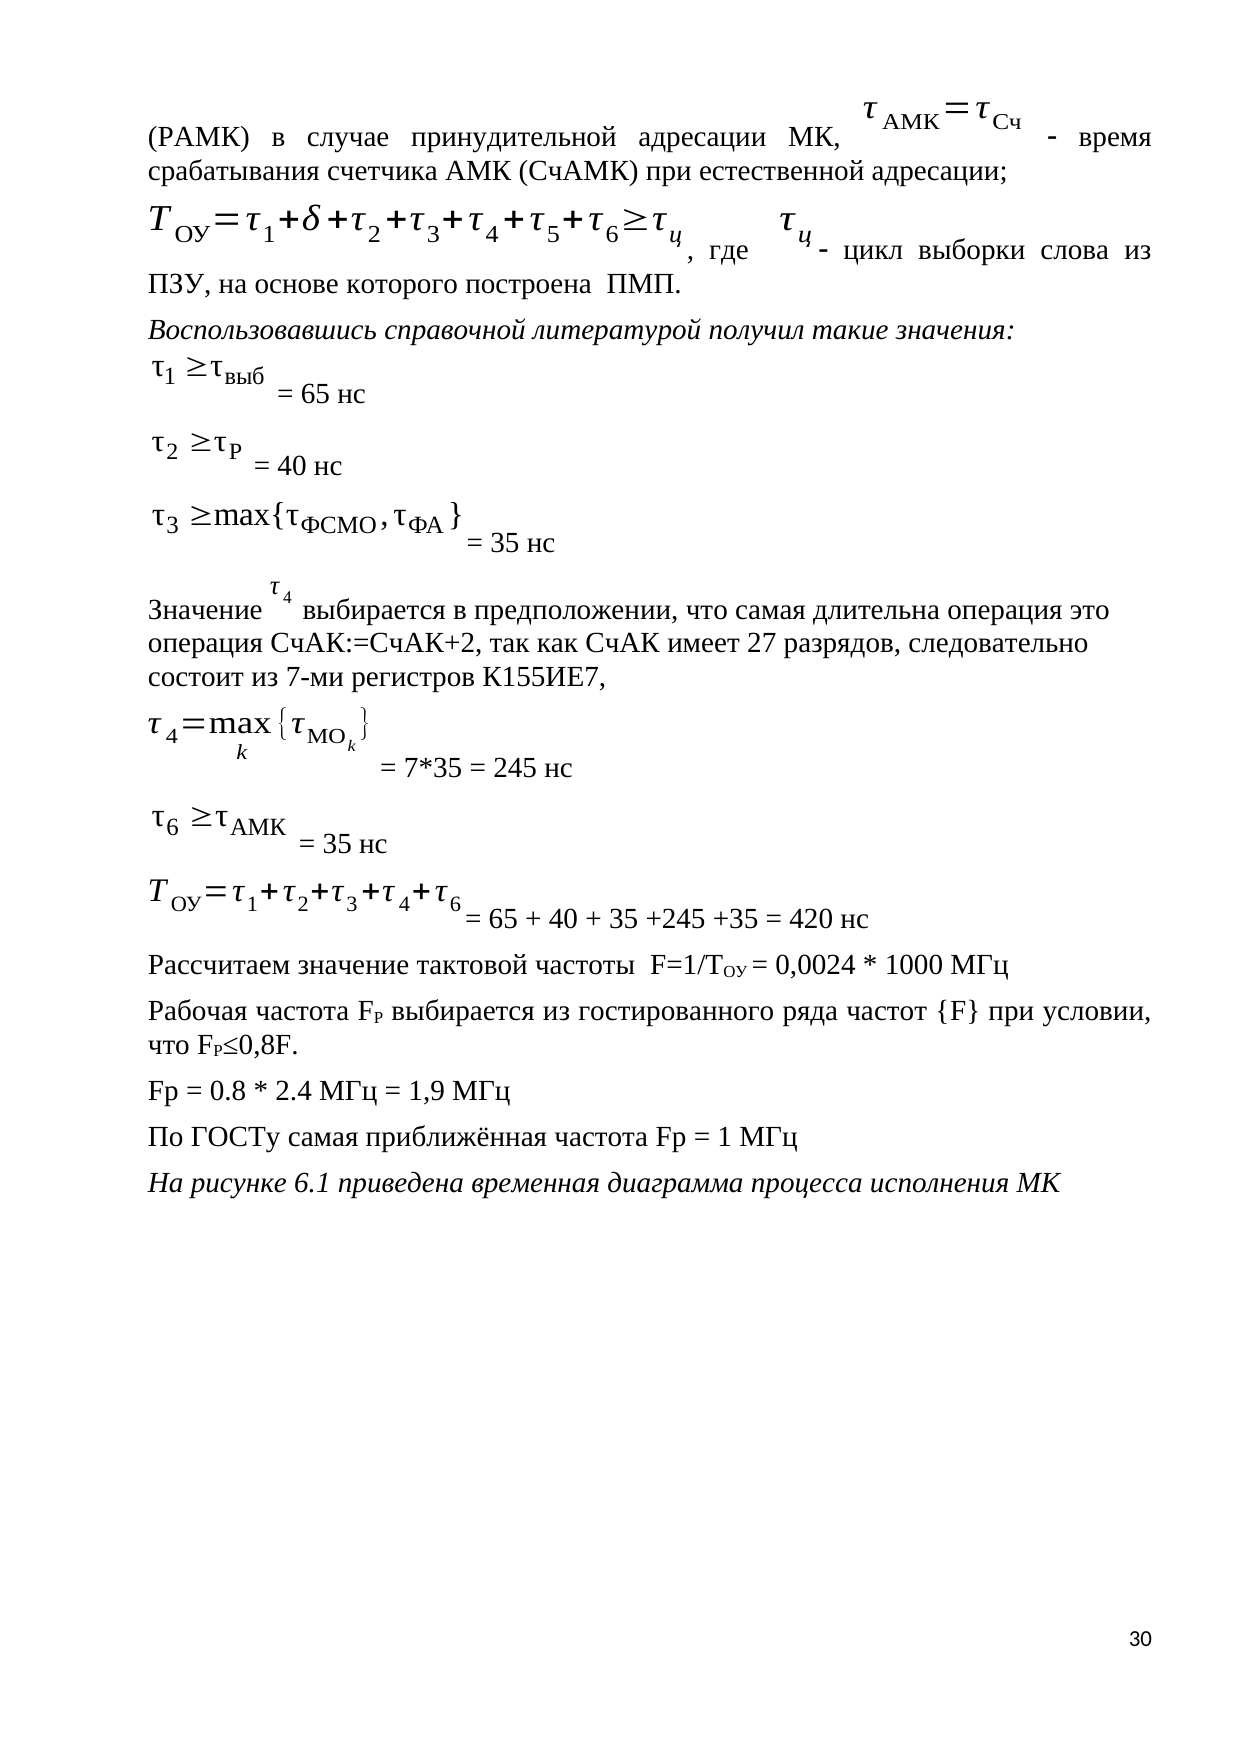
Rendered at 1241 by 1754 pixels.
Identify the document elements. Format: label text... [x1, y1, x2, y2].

text = 40 нс [148, 422, 1152, 482]
text По ГОСТу самая приближённая частота Fp = 1 МГц [148, 1119, 1152, 1153]
text Значение выбирается в предположении, что самая длительна операция это операция СчАК:=СчАК+2, так как СчАК имеет 27 разрядов, следовательно состоит из 7-ми регистров К155ИЕ7, [148, 571, 1152, 693]
text = 65 нс [148, 346, 1152, 410]
text = 35 нс [148, 796, 1152, 860]
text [148, 88, 1152, 186]
text = 35 нс [148, 494, 1152, 558]
text , где цикл выборки слова из ПЗУ, на основе которого построена ПМП. [148, 199, 1152, 299]
text На рисунке 6.1 приведена временная диаграмма процесса исполнения МК [148, 1165, 1152, 1199]
text Рабочая частота FР выбирается из гостированного ряда частот {F} при условии, что FР≤0,8F. [148, 993, 1152, 1061]
text Fp = 0.8 * 2.4 МГц = 1,9 МГц [148, 1073, 1152, 1107]
text = 7*35 = 245 нс [148, 705, 1152, 783]
text Воспользовавшись справочной литературой получил такие значения: [148, 312, 1152, 346]
text Рассчитаем значение тактовой частоты F=1/TОУ = 0,0024 * 1000 МГц [148, 947, 1152, 981]
text = 65 + 40 + 35 +245 +35 = 420 нс [148, 872, 1152, 935]
